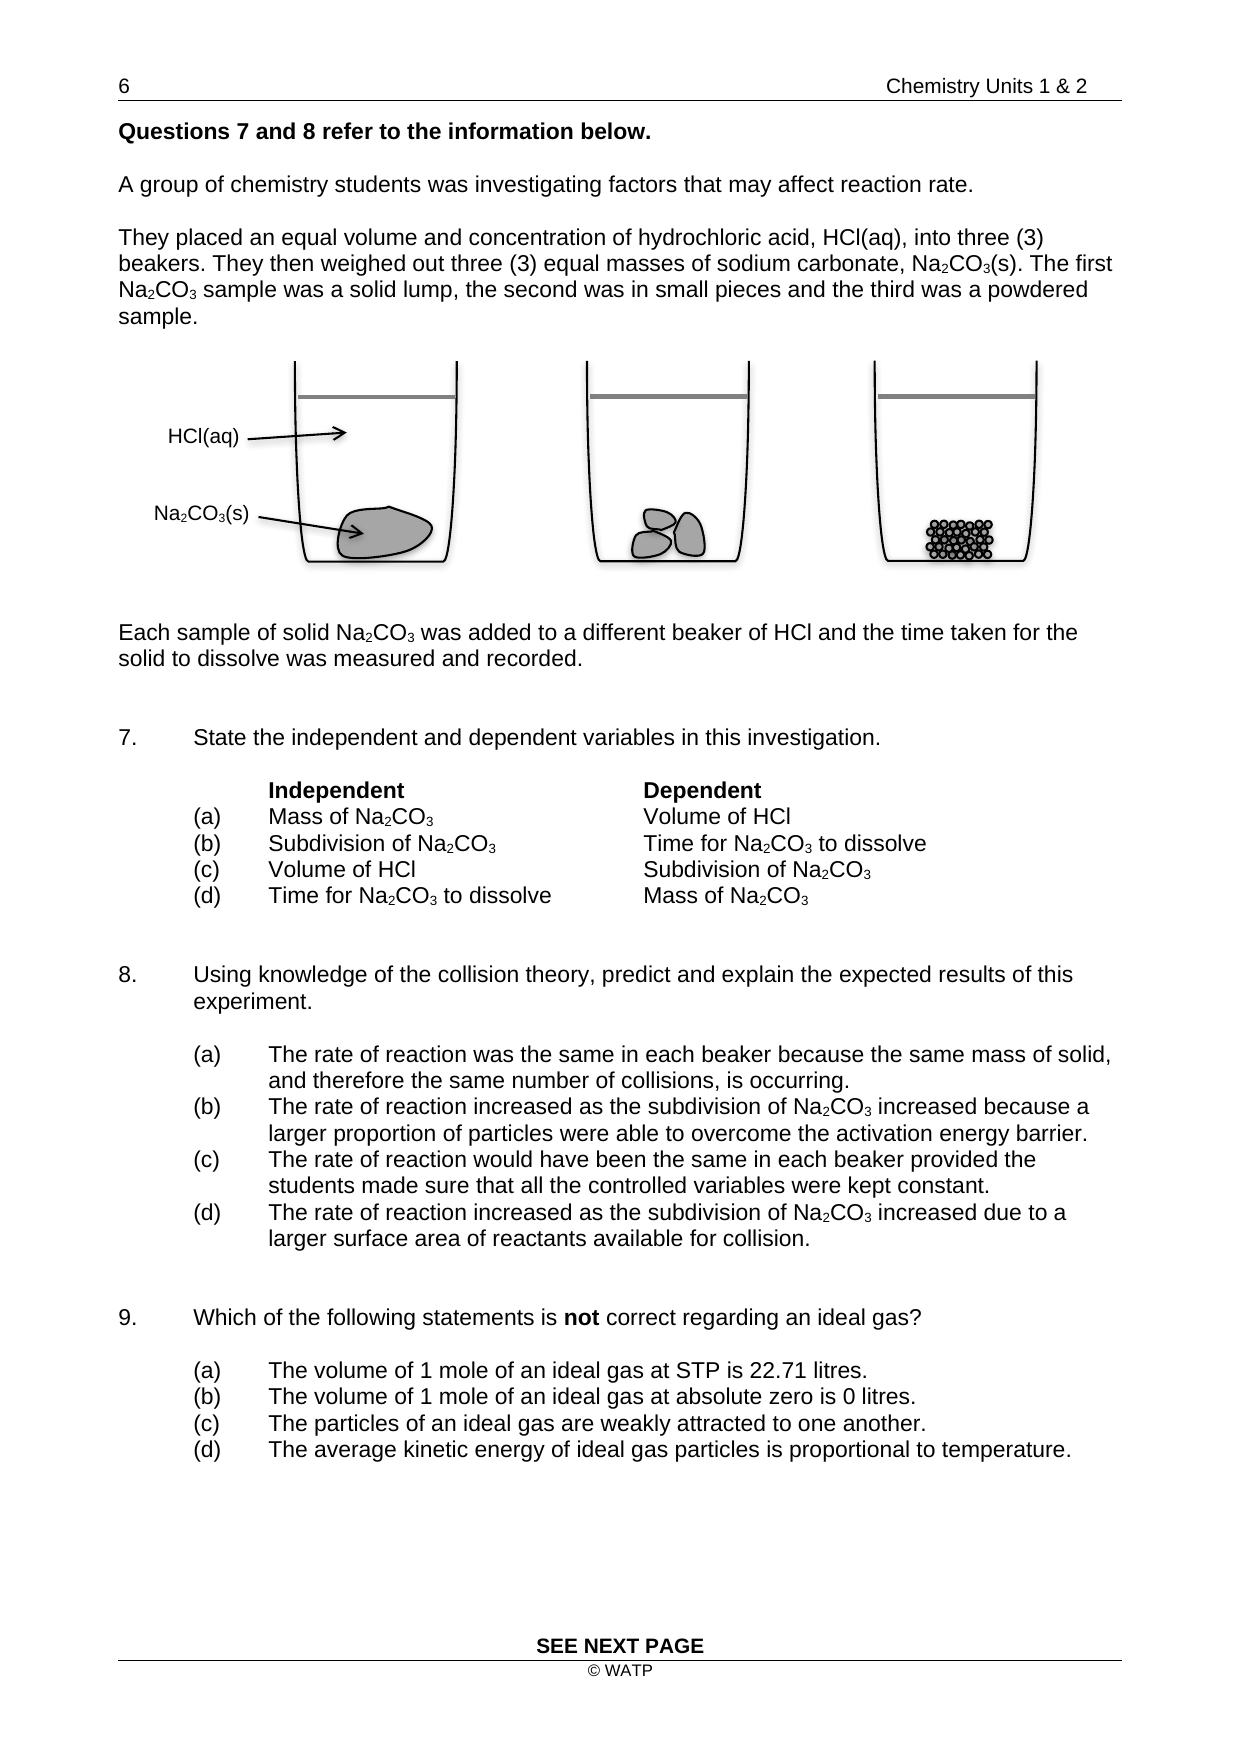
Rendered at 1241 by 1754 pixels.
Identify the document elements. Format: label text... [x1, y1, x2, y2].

text 8. Using knowledge of the collision theory, predict and explain the expected results of this experiment. [118, 961, 1122, 1014]
list Time for Na2CO3 to dissolve Mass of Na2CO3 [193, 882, 1122, 909]
text 9. Which of the following statements is not correct regarding an ideal gas? [118, 1304, 1122, 1330]
list Volume of HCl Subdivision of Na2CO3 [193, 856, 1122, 882]
text They placed an equal volume and concentration of hydrochloric acid, HCl(aq), into three (3) beakers. They then weighed out three (3) equal masses of sodium carbonate, Na2CO3(s). The first Na2CO3 sample was a solid lump, the second was in small pieces and the third was a powdered sample. [118, 223, 1122, 329]
list The particles of an ideal gas are weakly attracted to one another. [193, 1409, 1122, 1436]
list The rate of reaction would have been the same in each beaker provided the students made sure that all the controlled variables were kept constant. [193, 1146, 1122, 1199]
list The volume of 1 mole of an ideal gas at STP is 22.71 litres. [193, 1357, 1122, 1383]
list The volume of 1 mole of an ideal gas at absolute zero is 0 litres. [193, 1383, 1122, 1409]
text A group of chemistry students was investigating factors that may affect reaction rate. [118, 171, 1122, 197]
list The rate of reaction increased as the subdivision of Na2CO3 increased because a larger proportion of particles were able to overcome the activation energy barrier. [193, 1093, 1122, 1146]
list The rate of reaction was the same in each beaker because the same mass of solid, and therefore the same number of collisions, is occurring. [193, 1041, 1122, 1093]
list The rate of reaction increased as the subdivision of Na2CO3 increased due to a larger surface area of reactants available for collision. [193, 1199, 1122, 1251]
text Independent Dependent [118, 777, 1122, 803]
list Mass of Na2CO3 Volume of HCl [193, 803, 1122, 830]
text Each sample of solid Na2CO3 was added to a different beaker of HCl and the time taken for the solid to dissolve was measured and recorded. [118, 619, 1122, 672]
text 7. State the independent and dependent variables in this investigation. [118, 724, 1122, 751]
list The average kinetic energy of ideal gas particles is proportional to temperature. [193, 1436, 1122, 1462]
list Subdivision of Na2CO3 Time for Na2CO3 to dissolve [193, 830, 1122, 856]
text Questions 7 and 8 refer to the information below. [118, 118, 1122, 144]
